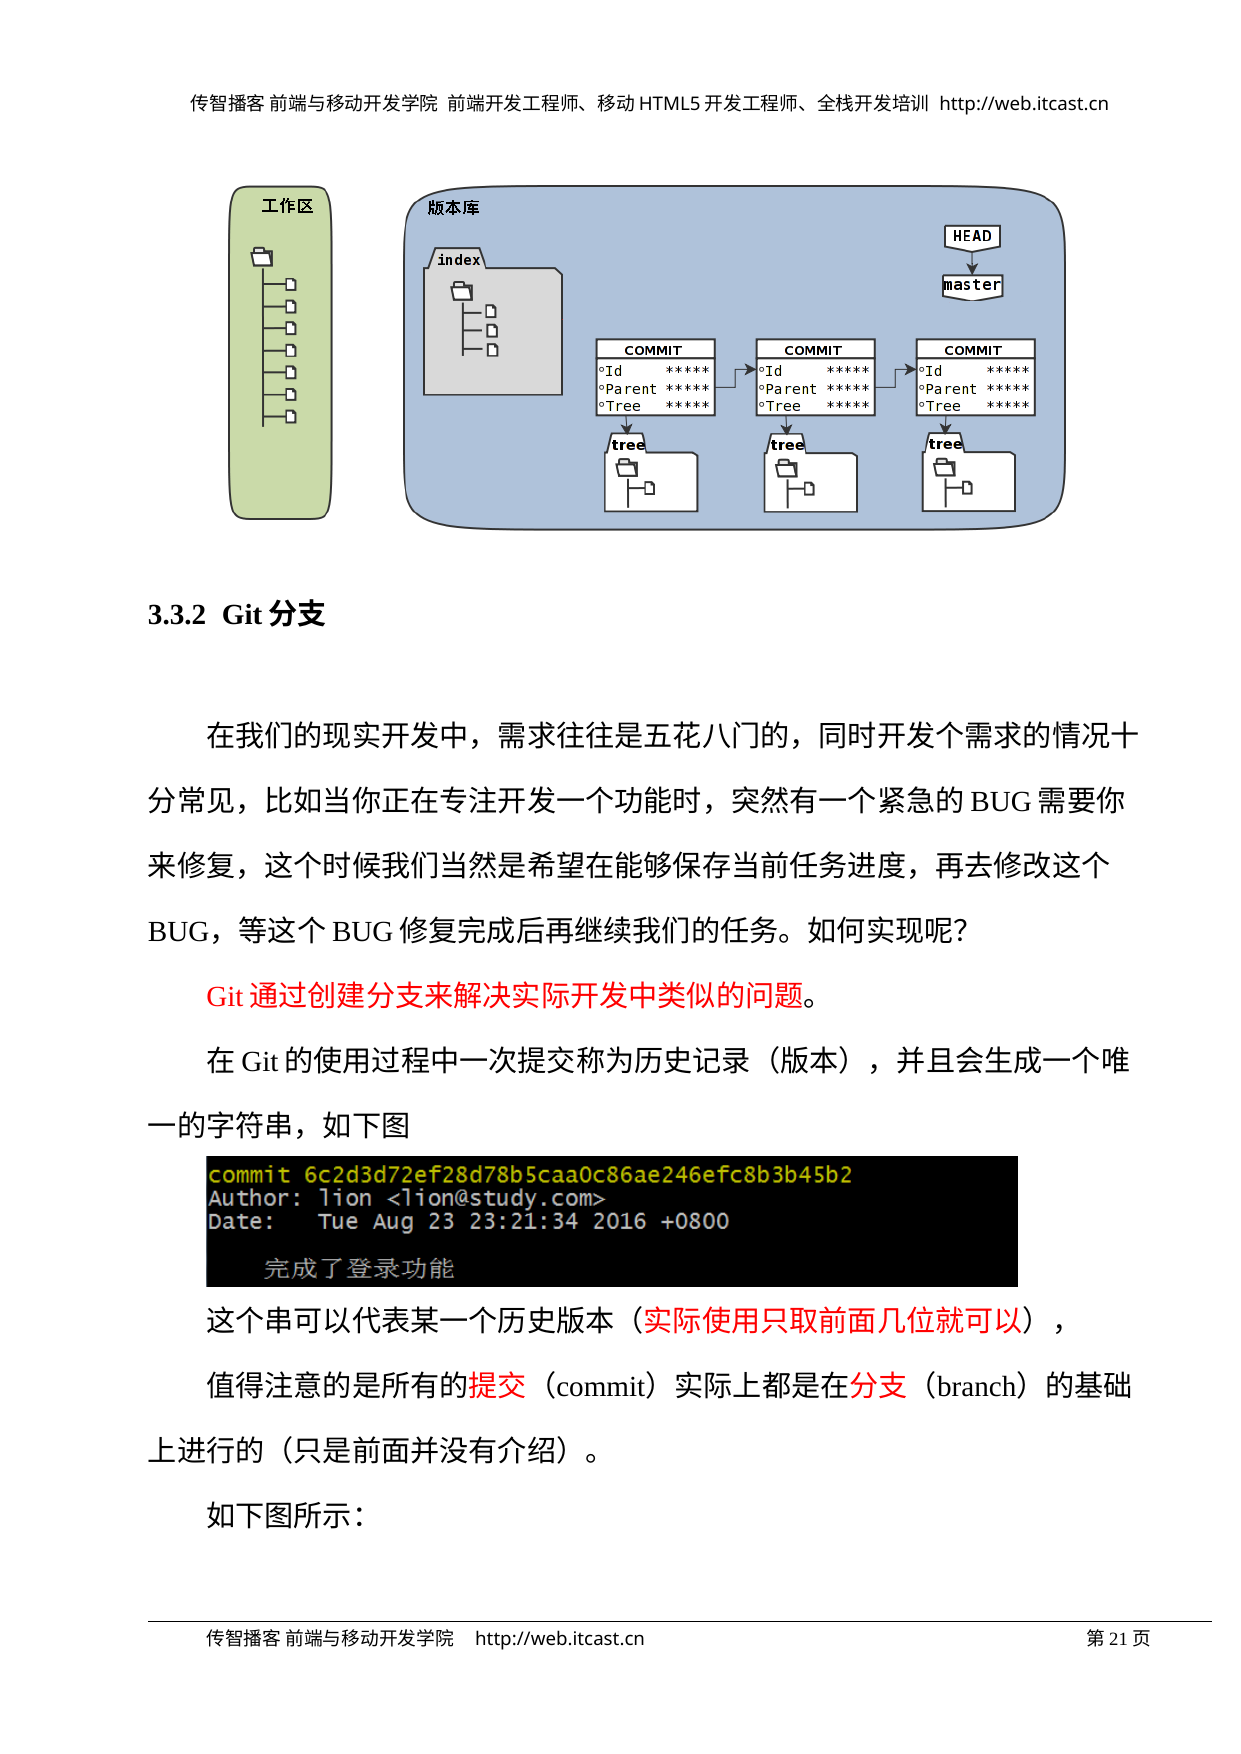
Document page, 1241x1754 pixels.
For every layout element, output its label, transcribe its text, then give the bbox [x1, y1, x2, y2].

subtitle Git分支 [148, 579, 1152, 644]
picture [206, 1156, 1018, 1287]
text 这个串可以代表某一个历史版本（实际使用只取前面几位就可以）， [148, 1287, 1152, 1352]
text 在Git的使用过程中一次提交称为历史记录（版本），并且会生成一个唯一的字符串，如下图 [148, 1027, 1152, 1157]
text 值得注意的是所有的提交（commit）实际上都是在分支（branch）的基础上进行的（只是前面并没有介绍）。 [148, 1352, 1152, 1482]
text 在我们的现实开发中，需求往往是五花八门的，同时开发个需求的情况十分常见，比如当你正在专注开发一个功能时，突然有一个紧急的BUG需要你来修复，这个时候我们当然是希望在能够保存当前任务进度，再去修改这个BUG，等这个BUG修复完成后再继续我们的任务。如何实现呢？ [148, 702, 1152, 962]
text Git通过创建分支来解决实际开发中类似的问题。 [148, 962, 1152, 1027]
picture [206, 163, 1086, 551]
text 如下图所示： [148, 1482, 1152, 1547]
